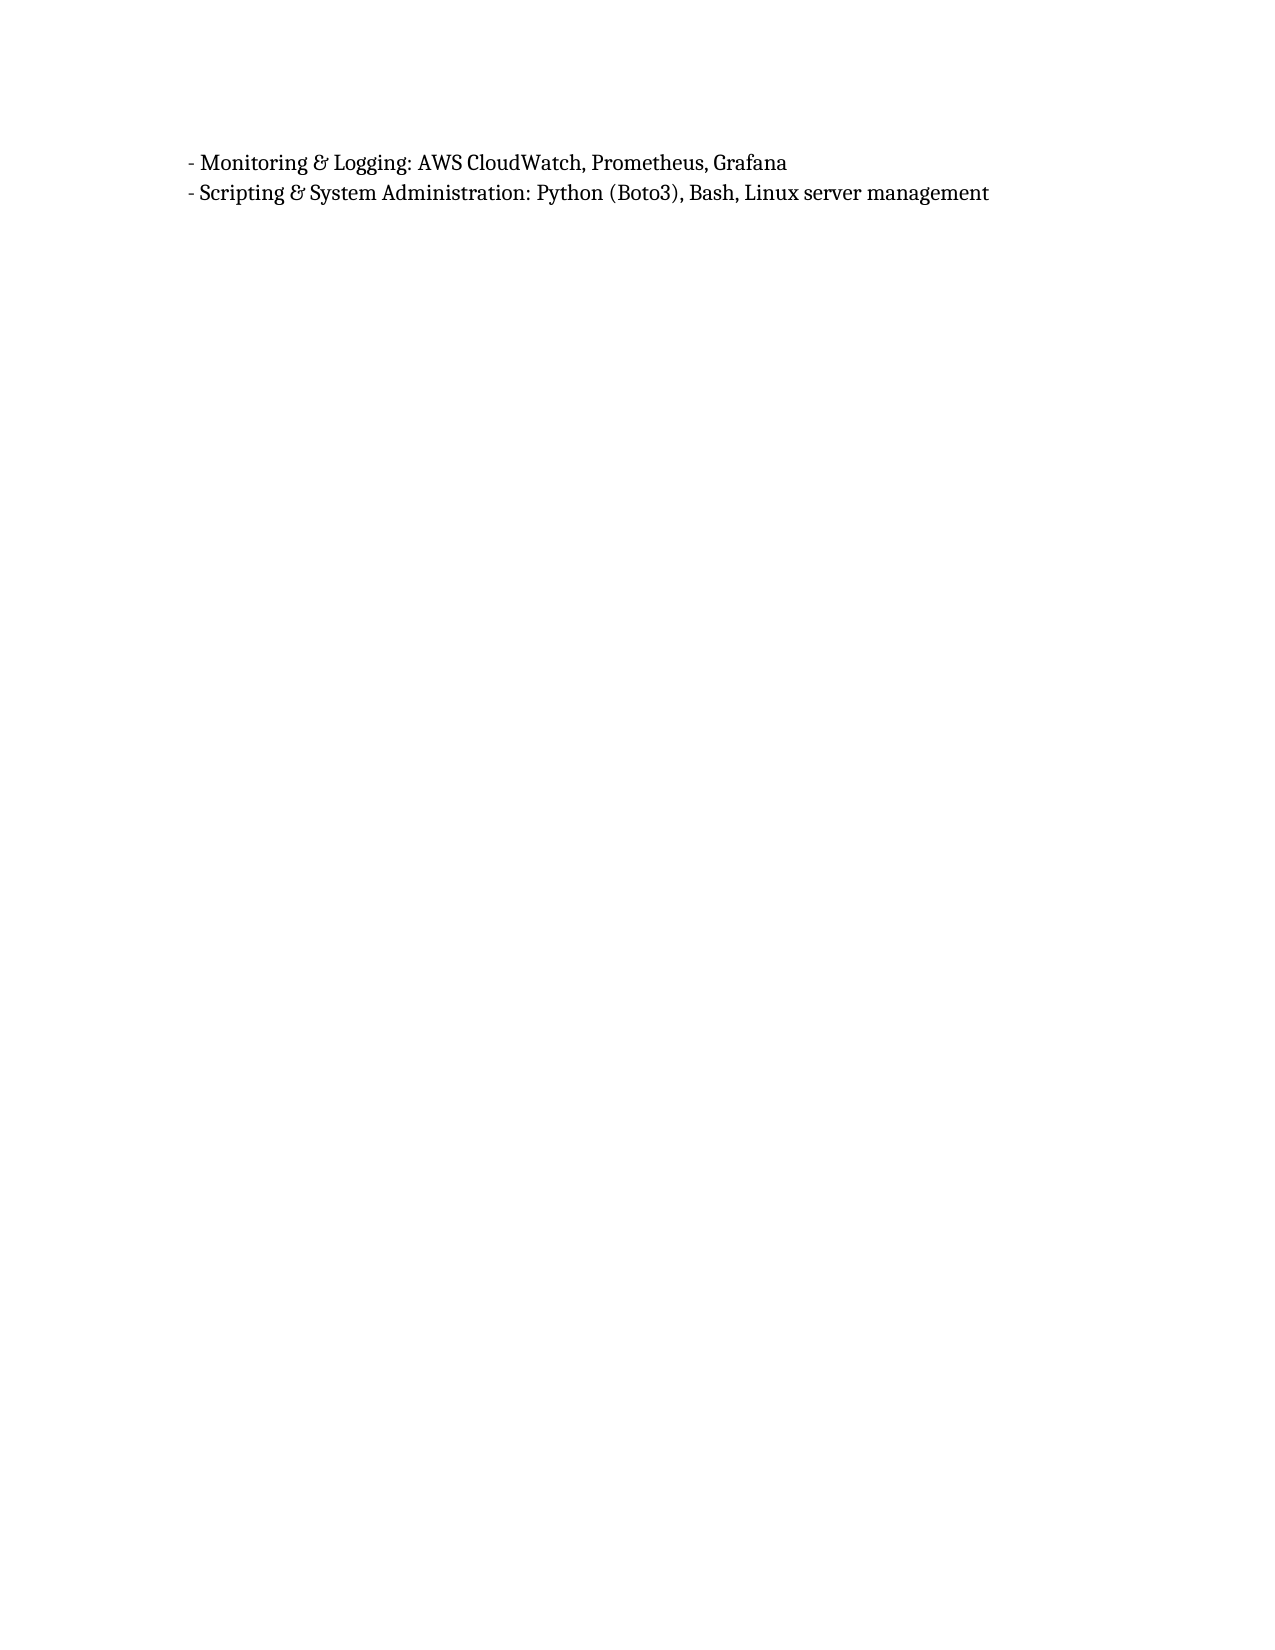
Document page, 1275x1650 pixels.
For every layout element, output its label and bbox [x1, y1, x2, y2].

text [187, 150, 1087, 207]
